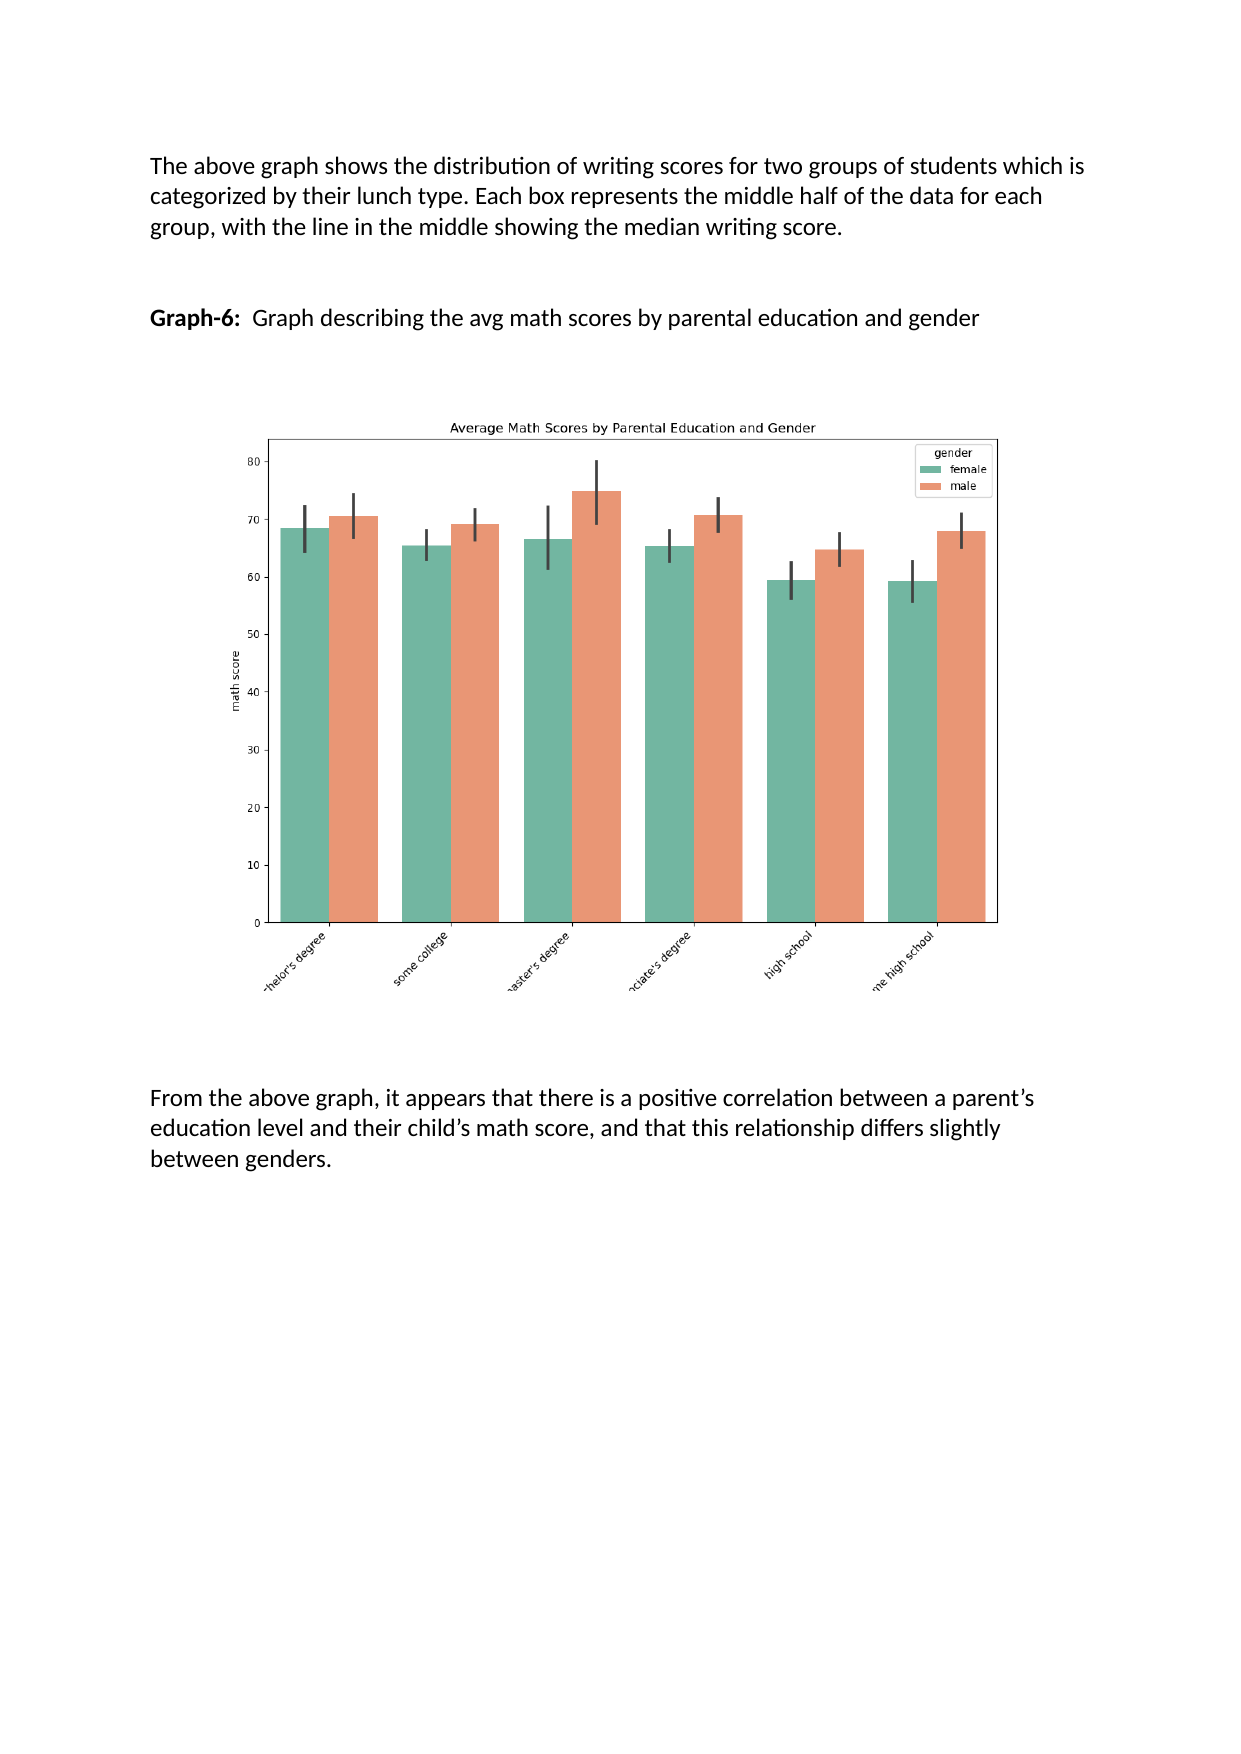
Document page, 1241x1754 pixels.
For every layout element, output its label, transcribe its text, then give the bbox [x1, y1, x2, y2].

text Graph-6: Graph describing the avg math scores by parental education and gender [150, 303, 1090, 333]
text From the above graph, it appears that there is a positive correlation between a parent’s education level and their child’s math score, and that this relationship differs slightly between genders. [150, 1082, 1090, 1173]
picture [150, 363, 1091, 991]
text The above graph shows the distribution of writing scores for two groups of students which is categorized by their lunch type. Each box represents the middle half of the data for each group, with the line in the middle showing the median writing score. [150, 150, 1090, 242]
